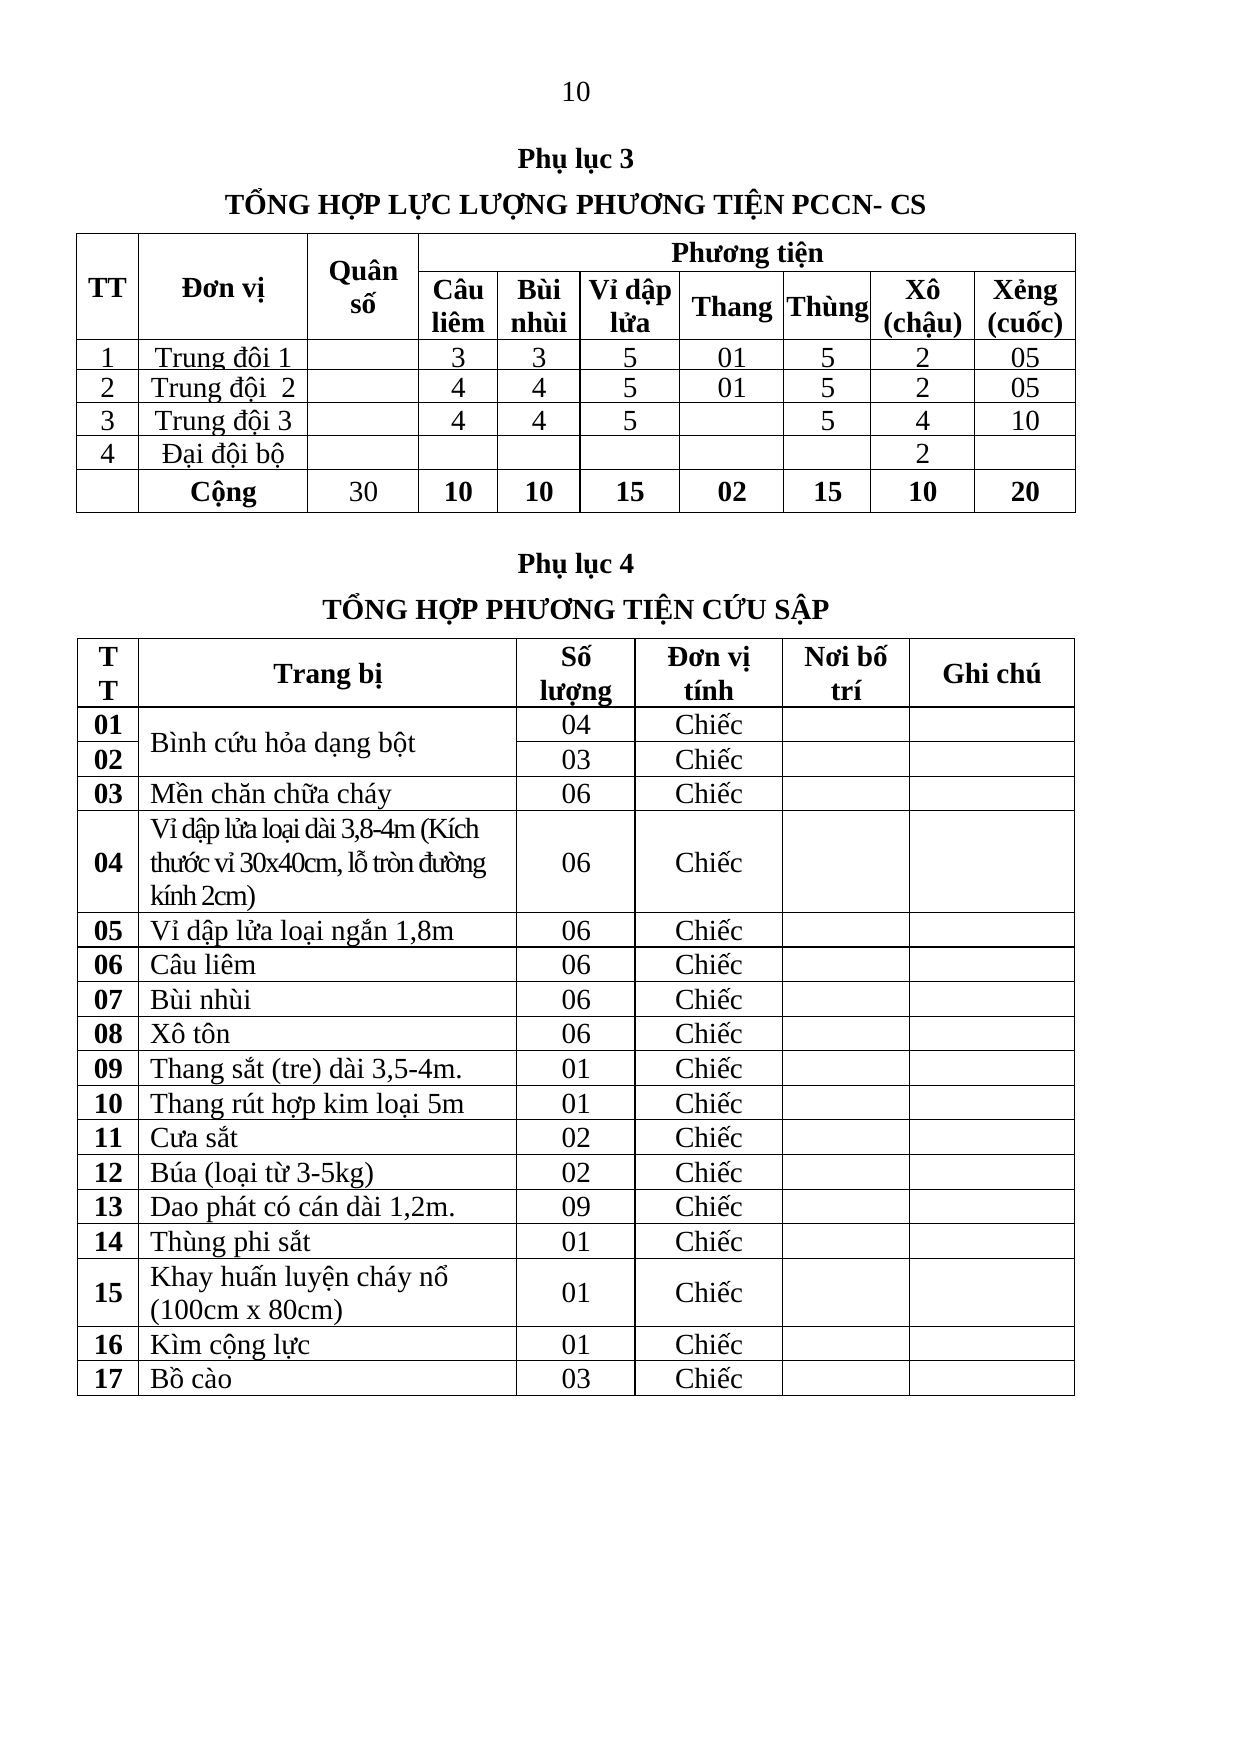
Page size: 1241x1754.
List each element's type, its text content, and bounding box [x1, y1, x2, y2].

table_cell 01 [517, 1259, 634, 1326]
table_cell Chiếc [636, 948, 782, 981]
table_cell Đại đội bộ [139, 436, 307, 469]
table_cell 3 [419, 340, 497, 369]
table_cell 01 [78, 708, 138, 741]
table_cell 14 [78, 1224, 138, 1258]
table_cell Bình cứu hỏa dạng bột [139, 708, 516, 776]
table_cell 08 [78, 1017, 138, 1050]
table_cell Bồ cào [139, 1361, 516, 1395]
table_cell 13 [78, 1190, 138, 1223]
table_header TT [77, 234, 138, 339]
table_cell Chiếc [636, 1051, 782, 1085]
table_cell Búa (loại từ 3-5kg) [139, 1155, 516, 1188]
table_cell [910, 1327, 1074, 1360]
table_cell [910, 913, 1074, 946]
table_cell [308, 340, 418, 369]
table_cell 1 [77, 340, 138, 369]
table_cell 30 [308, 470, 418, 512]
text Phụ lục 4 [89, 546, 1063, 580]
table_cell 06 [517, 913, 634, 946]
table_cell Chiếc [636, 913, 782, 946]
table_cell Chiếc [636, 1120, 782, 1154]
table_cell 05 [975, 370, 1075, 402]
text Phụ lục 3 [89, 141, 1063, 174]
table_cell Câu liêm [419, 272, 497, 339]
table_cell 4 [498, 403, 579, 435]
table_cell Xẻng (cuốc) [975, 272, 1075, 339]
table_cell 4 [498, 370, 579, 402]
table_cell Cưa sắt [139, 1120, 516, 1154]
table_cell 03 [517, 742, 634, 776]
table_cell [910, 1361, 1074, 1395]
table_cell 06 [517, 777, 634, 810]
table_cell [419, 436, 497, 469]
table_cell [910, 777, 1074, 810]
table_cell Chiếc [636, 1224, 782, 1258]
table_cell Chiếc [636, 777, 782, 810]
table_cell 10 [498, 470, 579, 512]
table_cell [783, 1190, 909, 1223]
table_cell [581, 436, 679, 469]
table_cell [910, 1051, 1074, 1085]
table_cell 5 [784, 403, 870, 435]
table_cell [783, 1224, 909, 1258]
table_cell Trung đội 1 [139, 340, 307, 369]
table_cell [783, 948, 909, 981]
table_header Phương tiện [419, 234, 1075, 271]
table_cell 06 [517, 811, 634, 912]
table_cell [910, 1120, 1074, 1154]
table_cell 02 [517, 1155, 634, 1188]
table_cell Chiếc [636, 982, 782, 1016]
table_cell Vỉ dập lửa [581, 272, 679, 339]
table_cell 06 [517, 948, 634, 981]
table_cell Chiếc [636, 1361, 782, 1395]
table_cell [910, 811, 1074, 912]
table_cell Bùi nhùi [498, 272, 579, 339]
table_cell 12 [78, 1155, 138, 1188]
table_cell Kìm cộng lực [139, 1327, 516, 1360]
table_cell 04 [78, 811, 138, 912]
table_cell [783, 1361, 909, 1395]
table_cell 01 [680, 340, 783, 369]
table_cell Thang [680, 272, 783, 339]
table_cell 03 [78, 777, 138, 810]
table_cell [680, 403, 783, 435]
table_cell 10 [419, 470, 497, 512]
table_cell Khay huấn luyện cháy nổ (100cm x 80cm) [139, 1259, 516, 1326]
table_cell [783, 1120, 909, 1154]
table_cell Thang sắt (tre) dài 3,5-4m. [139, 1051, 516, 1085]
table_cell Thang rút hợp kim loại 5m [139, 1086, 516, 1119]
table_cell [680, 436, 783, 469]
table_cell [783, 982, 909, 1016]
table_cell [783, 1327, 909, 1360]
table_cell 02 [78, 742, 138, 776]
table_cell 2 [871, 436, 974, 469]
table_cell [783, 1259, 909, 1326]
table_cell 07 [78, 982, 138, 1016]
table_cell 2 [77, 370, 138, 402]
table_cell 5 [581, 403, 679, 435]
table_cell 2 [871, 340, 974, 369]
table_cell Chiếc [636, 1017, 782, 1050]
table_cell 02 [517, 1120, 634, 1154]
table_cell Chiếc [636, 742, 782, 776]
table_cell Dao phát có cán dài 1,2m. [139, 1190, 516, 1223]
table_cell 01 [517, 1327, 634, 1360]
table_cell Bùi nhùi [139, 982, 516, 1016]
table_cell 02 [680, 470, 783, 512]
table_cell Vỉ dập lửa loại dài 3,8-4m (Kích thước vỉ 30x40cm, lỗ tròn đường kính 2cm) [139, 811, 516, 912]
table_cell [783, 811, 909, 912]
table_cell [910, 948, 1074, 981]
table_cell 03 [517, 1361, 634, 1395]
table_cell [910, 1155, 1074, 1188]
table_cell 09 [78, 1051, 138, 1085]
table_header Ghi chú [910, 639, 1074, 706]
text TỔNG HỢP PHƯƠNG TIỆN CỨU SẬP [89, 592, 1063, 626]
table_cell [910, 982, 1074, 1016]
table_cell [308, 436, 418, 469]
table_cell 09 [517, 1190, 634, 1223]
table_cell 05 [975, 340, 1075, 369]
table_cell Trung đội 2 [139, 370, 307, 402]
table_cell 17 [78, 1361, 138, 1395]
table_cell 4 [871, 403, 974, 435]
table_cell [783, 1017, 909, 1050]
table_cell 01 [517, 1086, 634, 1119]
table_header Trang bị [139, 639, 516, 706]
table_cell 10 [78, 1086, 138, 1119]
table_cell 04 [517, 708, 634, 741]
table_cell 16 [78, 1327, 138, 1360]
table_header Đơn vị [139, 234, 307, 339]
table_cell [498, 436, 579, 469]
table_cell 10 [975, 403, 1075, 435]
table_cell 01 [680, 370, 783, 402]
table_cell 2 [871, 370, 974, 402]
table_cell Xô (chậu) [871, 272, 974, 339]
table_cell Cộng [139, 470, 307, 512]
table_cell Thùng [784, 272, 870, 339]
table_cell [308, 403, 418, 435]
table_cell [910, 1017, 1074, 1050]
table_cell 05 [78, 913, 138, 946]
table_cell [910, 1190, 1074, 1223]
table_cell 10 [871, 470, 974, 512]
table_cell 01 [517, 1224, 634, 1258]
table_cell Chiếc [636, 1190, 782, 1223]
table_cell [910, 742, 1074, 776]
table_cell 4 [419, 370, 497, 402]
table_header Nơi bố trí [783, 639, 909, 706]
table_cell 15 [581, 470, 679, 512]
table_cell Chiếc [636, 1259, 782, 1326]
table_cell Chiếc [636, 811, 782, 912]
table_cell [910, 1086, 1074, 1119]
table_cell 5 [581, 340, 679, 369]
table_cell 20 [975, 470, 1075, 512]
table_header Đơn vị tính [636, 639, 782, 706]
table_cell 3 [498, 340, 579, 369]
table_header Quân số [308, 234, 418, 339]
table_cell 06 [517, 982, 634, 1016]
table_cell 5 [581, 370, 679, 402]
table_cell 06 [517, 1017, 634, 1050]
table_cell Mền chăn chữa cháy [139, 777, 516, 810]
table_cell 5 [784, 370, 870, 402]
table_cell Vỉ dập lửa loại ngắn 1,8m [139, 913, 516, 946]
table_cell Chiếc [636, 1155, 782, 1188]
table_cell 3 [77, 403, 138, 435]
table_cell [308, 370, 418, 402]
table_cell [910, 708, 1074, 741]
table_cell [910, 1224, 1074, 1258]
table_cell 15 [78, 1259, 138, 1326]
table_cell Chiếc [636, 1327, 782, 1360]
table_cell Thùng phi sắt [139, 1224, 516, 1258]
table_header TT [78, 639, 138, 706]
table_cell Xô tôn [139, 1017, 516, 1050]
table_cell 11 [78, 1120, 138, 1154]
table_cell [783, 777, 909, 810]
table_cell [77, 470, 138, 512]
table_cell Câu liêm [139, 948, 516, 981]
table_cell Chiếc [636, 1086, 782, 1119]
table_cell 5 [784, 340, 870, 369]
table_cell [784, 436, 870, 469]
table_header Số lượng [517, 639, 634, 706]
table_cell 15 [784, 470, 870, 512]
table_cell [783, 1155, 909, 1188]
table_cell [783, 913, 909, 946]
table_cell 4 [77, 436, 138, 469]
table_cell 06 [78, 948, 138, 981]
table_cell [783, 1051, 909, 1085]
table_cell 4 [419, 403, 497, 435]
table_cell [783, 708, 909, 741]
table_cell Chiếc [636, 708, 782, 741]
table_cell Trung đội 3 [139, 403, 307, 435]
table_cell [910, 1259, 1074, 1326]
text TỔNG HỢP LỰC LƯỢNG PHƯƠNG TIỆN PCCN- CS [89, 187, 1063, 221]
table_cell [783, 742, 909, 776]
table_cell [975, 436, 1075, 469]
table_cell 01 [517, 1051, 634, 1085]
table_cell [783, 1086, 909, 1119]
